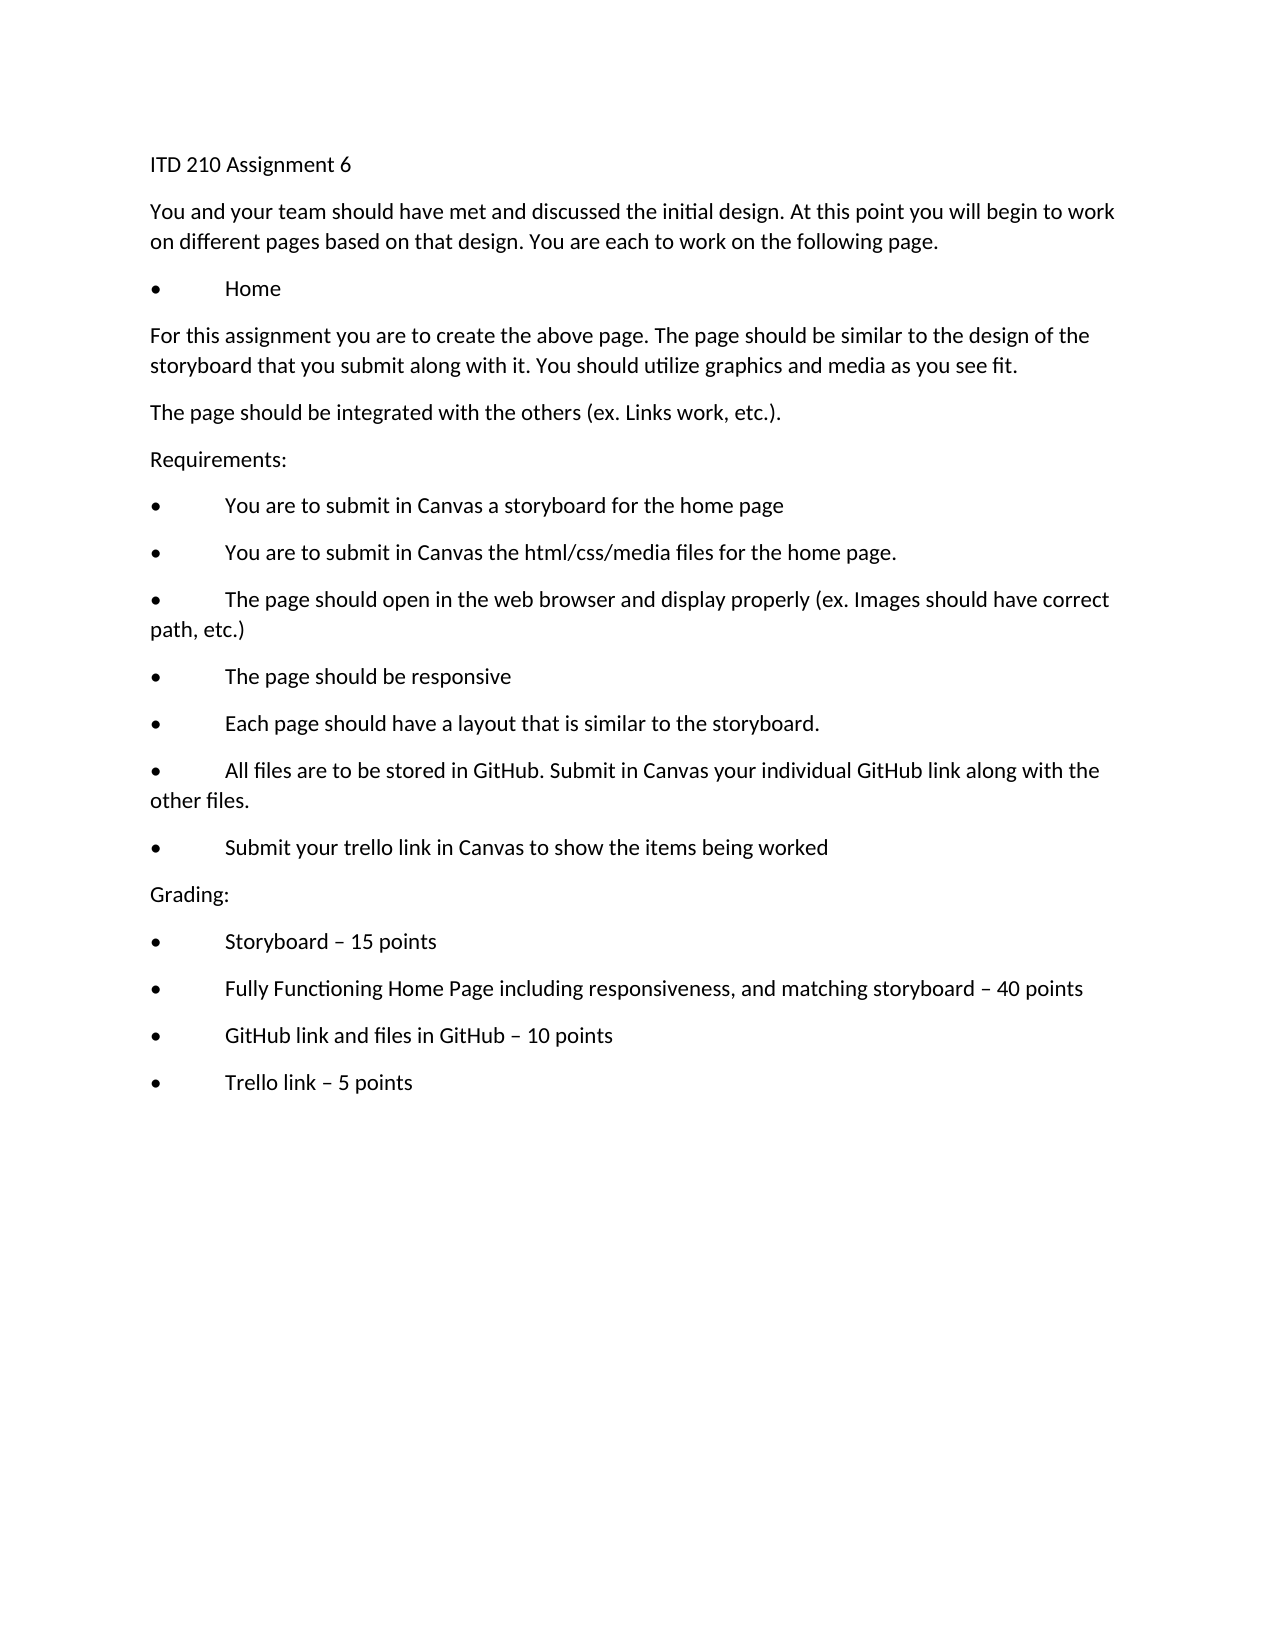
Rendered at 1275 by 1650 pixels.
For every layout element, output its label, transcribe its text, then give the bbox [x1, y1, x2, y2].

text • Storyboard – 15 points [150, 927, 1125, 955]
text • Fully Functioning Home Page including responsiveness, and matching storyboard – 40 points [150, 974, 1125, 1002]
text You and your team should have met and discussed the initial design. At this point you will begin to work on different pages based on that design. You are each to work on the following page. [150, 197, 1125, 255]
text • Submit your trello link in Canvas to show the items being worked [150, 833, 1125, 861]
text • Home [150, 274, 1125, 302]
text • The page should be responsive [150, 662, 1125, 691]
text The page should be integrated with the others (ex. Links work, etc.). [150, 398, 1125, 426]
text • You are to submit in Canvas a storyboard for the home page [150, 492, 1125, 520]
text Requirements: [150, 445, 1125, 473]
text • All files are to be stored in GitHub. Submit in Canvas your individual GitHub link along with the other files. [150, 756, 1125, 814]
text • Each page should have a layout that is similar to the storyboard. [150, 709, 1125, 737]
text • Trello link – 5 points [150, 1068, 1125, 1096]
text Grading: [150, 880, 1125, 908]
text • The page should open in the web browser and display properly (ex. Images should have correct path, etc.) [150, 585, 1125, 644]
text • You are to submit in Canvas the html/css/media files for the home page. [150, 538, 1125, 567]
text For this assignment you are to create the above page. The page should be similar to the design of the storyboard that you submit along with it. You should utilize graphics and media as you see fit. [150, 321, 1125, 379]
text • GitHub link and files in GitHub – 10 points [150, 1021, 1125, 1049]
text ITD 210 Assignment 6 [150, 150, 1125, 178]
